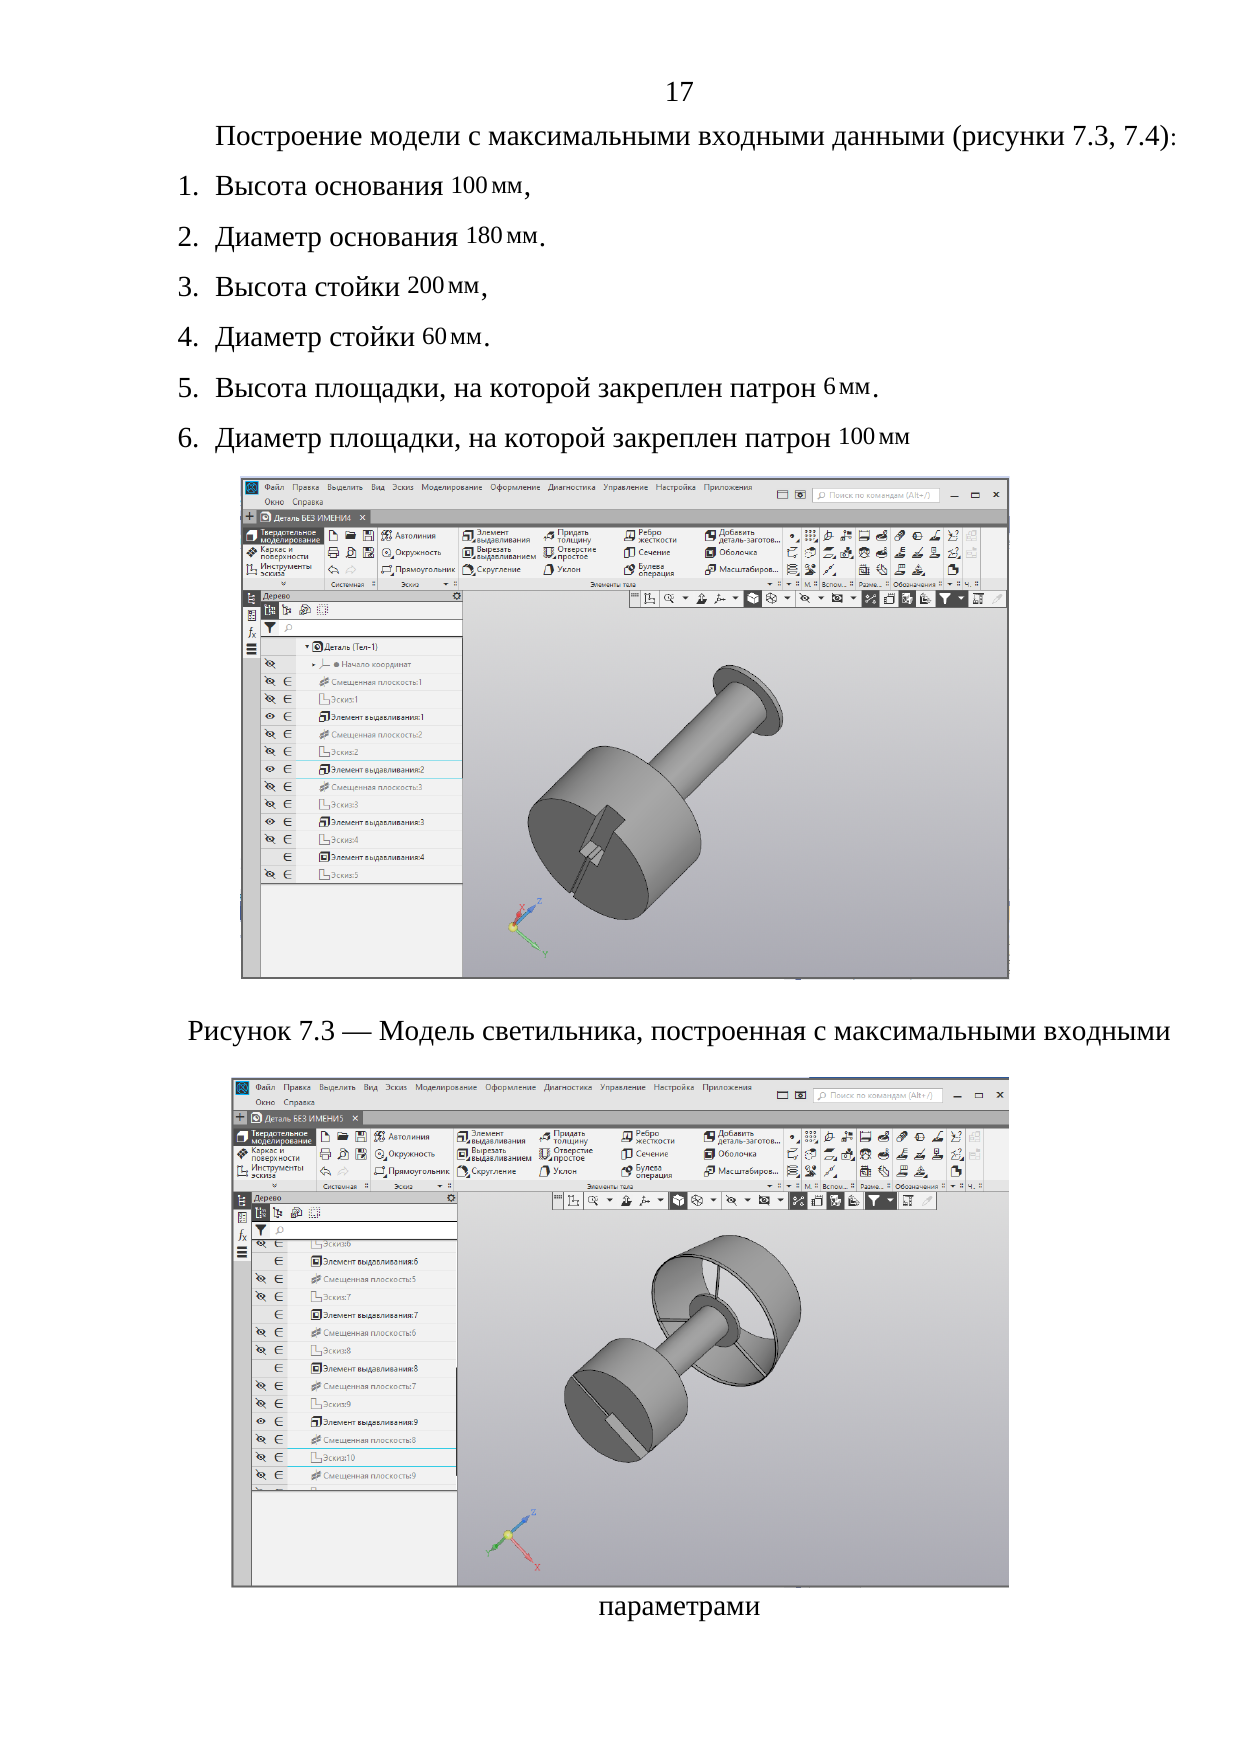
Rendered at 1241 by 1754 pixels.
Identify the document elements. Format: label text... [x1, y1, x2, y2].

text Построение модели с максимальными входными данными (рисунки 7.3, 7.4): [177, 118, 1181, 152]
list Диаметр основания . [177, 219, 1181, 252]
list Диаметр стойки . [177, 319, 1181, 353]
picture [240, 476, 1010, 980]
list Диаметр площадки, на которой закреплен патрон [177, 420, 1181, 453]
picture [231, 1077, 1009, 1588]
list Высота основания , [177, 168, 1181, 202]
list Высота стойки , [177, 269, 1181, 303]
list Высота площадки, на которой закреплен патрон . [177, 370, 1181, 403]
